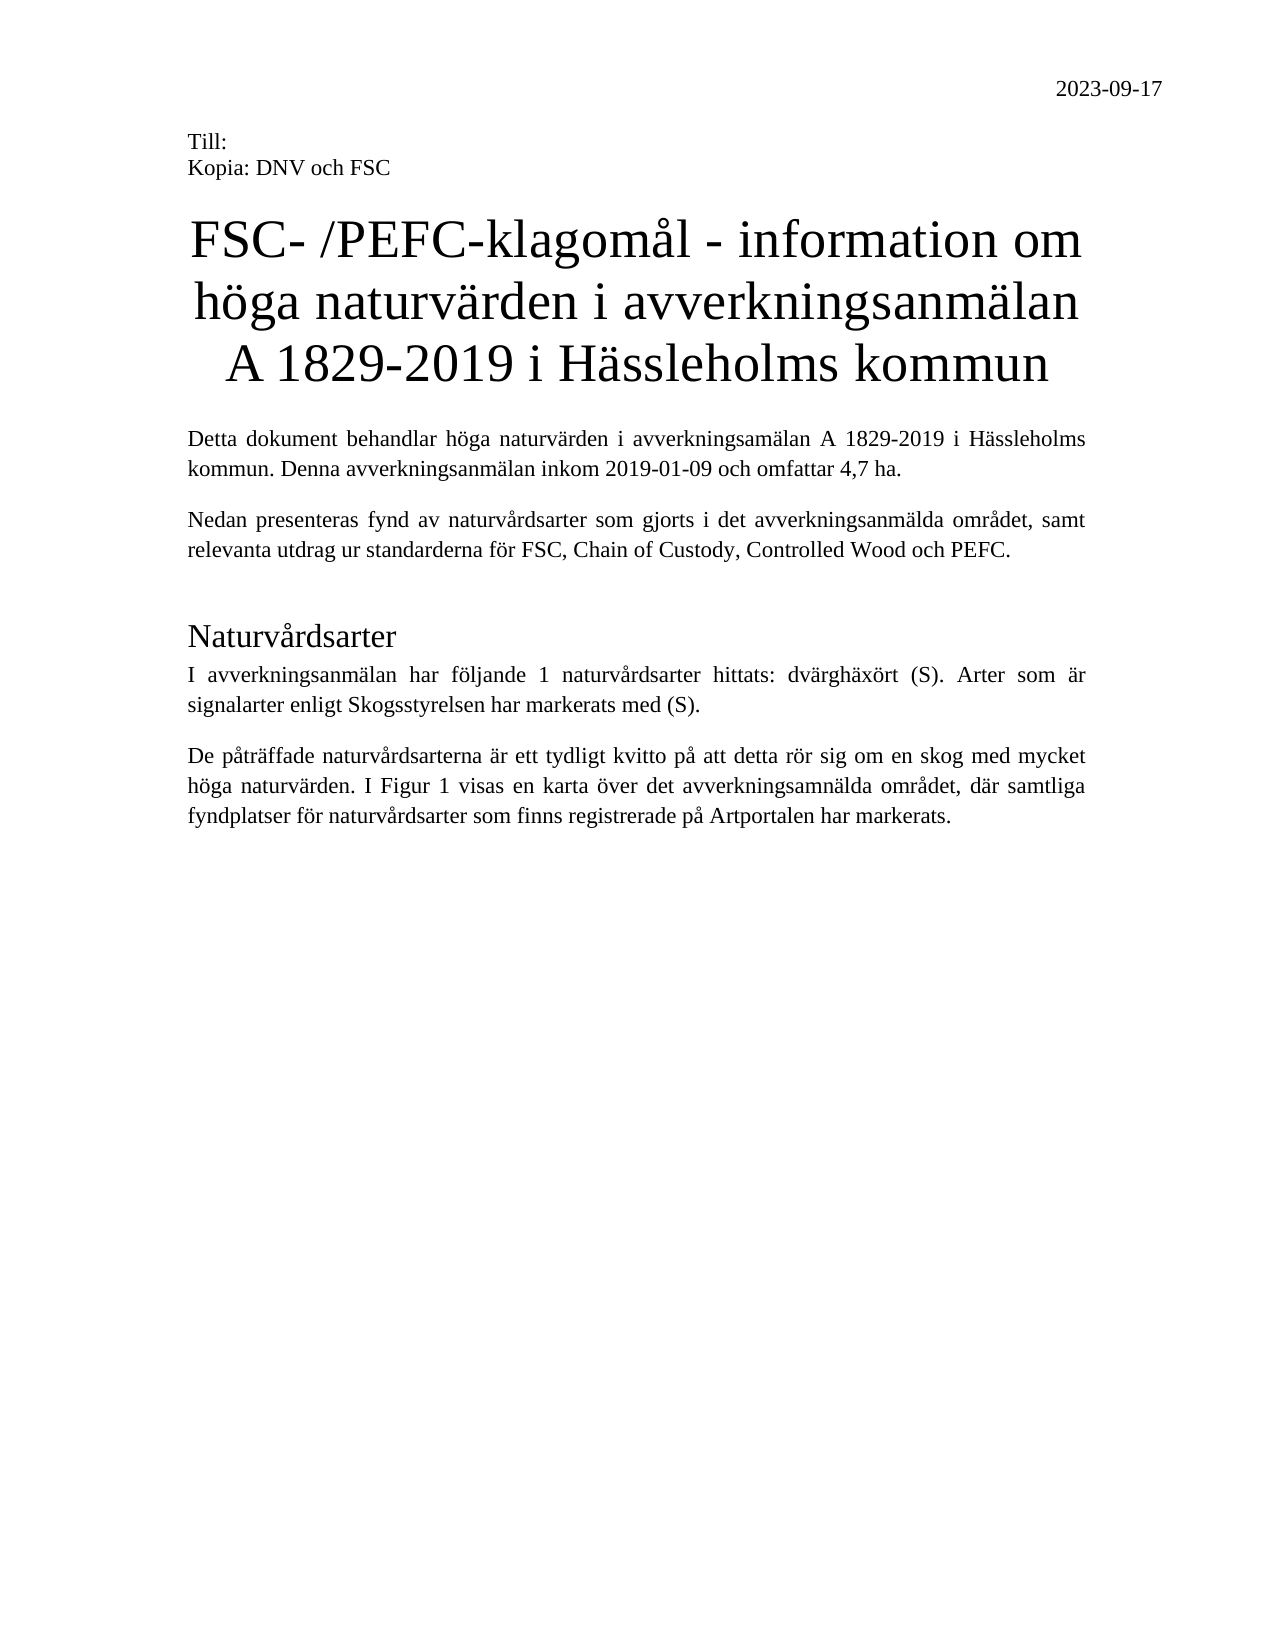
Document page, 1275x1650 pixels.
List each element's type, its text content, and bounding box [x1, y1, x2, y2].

text Detta dokument behandlar höga naturvärden i avverkningsamälan A 1829-2019 i Hässleholms kommun. Denna avverkningsanmälan inkom 2019-01-09 och omfattar 4,7 ha. [187, 425, 1087, 481]
title FSC- /PEFC-klagomål - information om höga naturvärden i avverkningsanmälan A 1829-2019 i Hässleholms kommun [187, 207, 1087, 394]
text De påträffade naturvårdsarterna är ett tydligt kvitto på att detta rör sig om en skog med mycket höga naturvärden. I Figur 1 visas en karta över det avverkningsamnälda området, där samtliga fyndplatser för naturvårdsarter som finns registrerade på Artportalen har markerats. [187, 742, 1087, 829]
subtitle Naturvårdsarter [187, 617, 1087, 655]
text Nedan presenteras fynd av naturvårdsarter som gjorts i det avverkningsanmälda området, samt relevanta utdrag ur standarderna för FSC, Chain of Custody, Controlled Wood och PEFC. [187, 506, 1087, 563]
text I avverkningsanmälan har följande 1 naturvårdsarter hittats: dvärghäxört (S). Arter som är signalarter enligt Skogsstyrelsen har markerats med (S). [187, 661, 1087, 717]
